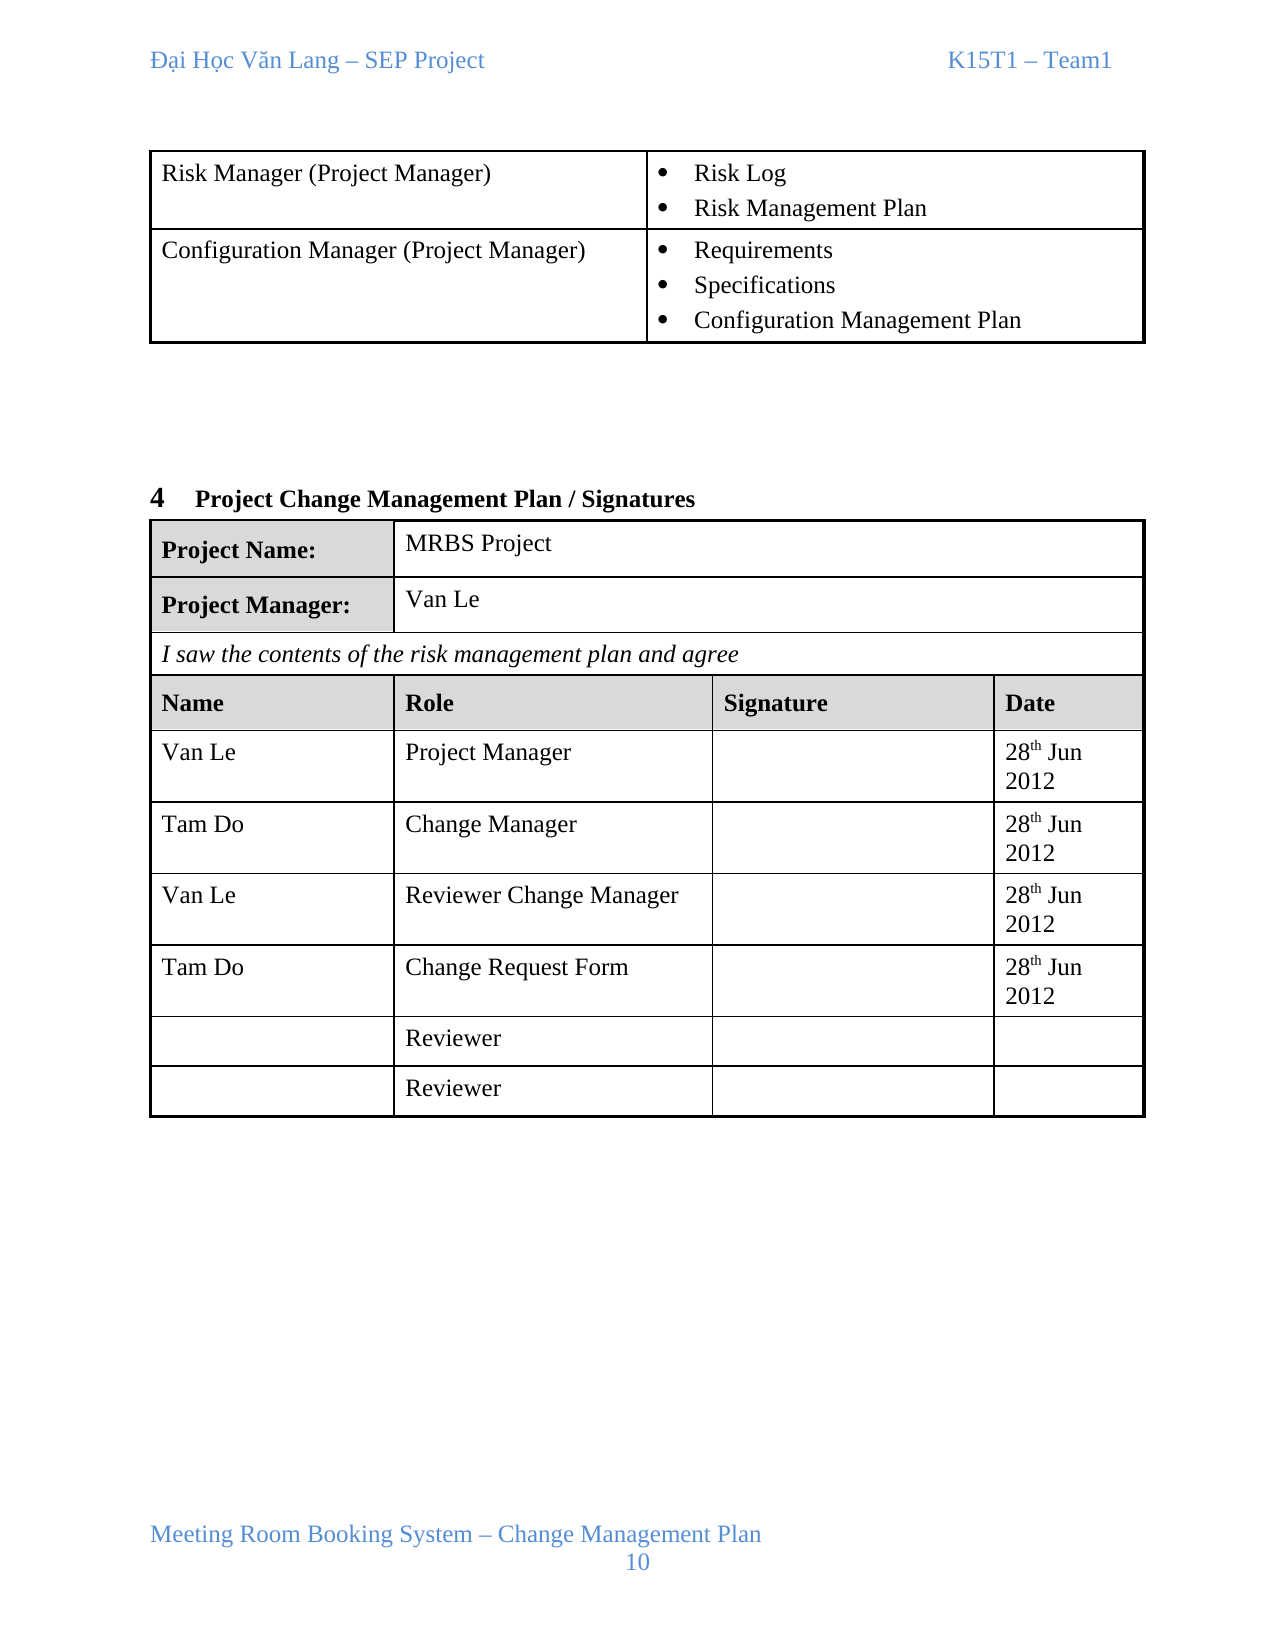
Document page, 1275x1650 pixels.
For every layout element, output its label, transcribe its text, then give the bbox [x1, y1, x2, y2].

table_cell Project Manager [395, 731, 712, 801]
table_cell Risk Manager (Project Manager) [152, 152, 646, 228]
table_cell [713, 874, 993, 944]
table_cell 28th Jun 2012 [995, 946, 1142, 1016]
table_cell I saw the contents of the risk management plan and agree [152, 633, 1142, 674]
table_cell [152, 1017, 393, 1065]
table_cell [995, 1017, 1142, 1065]
table_cell 28th Jun 2012 [995, 803, 1142, 873]
table_cell Tam Do [152, 946, 393, 1016]
table_cell Project Manager: [152, 578, 393, 631]
table_cell Tam Do [152, 803, 393, 873]
table_cell Change Request Form [395, 946, 712, 1016]
table_cell [713, 1067, 993, 1115]
table_cell 28th Jun 2012 [995, 874, 1142, 944]
table_cell Risk Log Risk Management Plan [648, 152, 1142, 228]
table_cell Reviewer [395, 1067, 712, 1115]
table_cell Van Le [152, 874, 393, 944]
table_cell Van Le [395, 578, 1142, 631]
table_cell 28th Jun 2012 [995, 731, 1142, 801]
table_cell Reviewer [395, 1017, 712, 1065]
table_header Project Name: [152, 521, 393, 576]
table_cell [152, 1067, 393, 1115]
table_cell Role [395, 676, 712, 729]
table_cell Van Le [152, 731, 393, 801]
table_cell Configuration Manager (Project Manager) [152, 230, 646, 341]
table_cell [713, 946, 993, 1016]
subtitle Project Change Management Plan / Signatures [150, 481, 1125, 514]
table_cell Date [995, 676, 1142, 729]
table_header MRBS Project [395, 522, 1142, 576]
table_cell Signature [713, 676, 993, 729]
table_cell Name [152, 676, 393, 729]
table_cell [713, 803, 993, 873]
table_cell [713, 1017, 993, 1065]
table_cell Reviewer Change Manager [395, 874, 712, 944]
table_cell [995, 1067, 1142, 1115]
table_cell [713, 731, 993, 801]
table_cell Change Manager [395, 803, 712, 873]
table_cell Requirements Specifications Configuration Management Plan [648, 230, 1142, 341]
